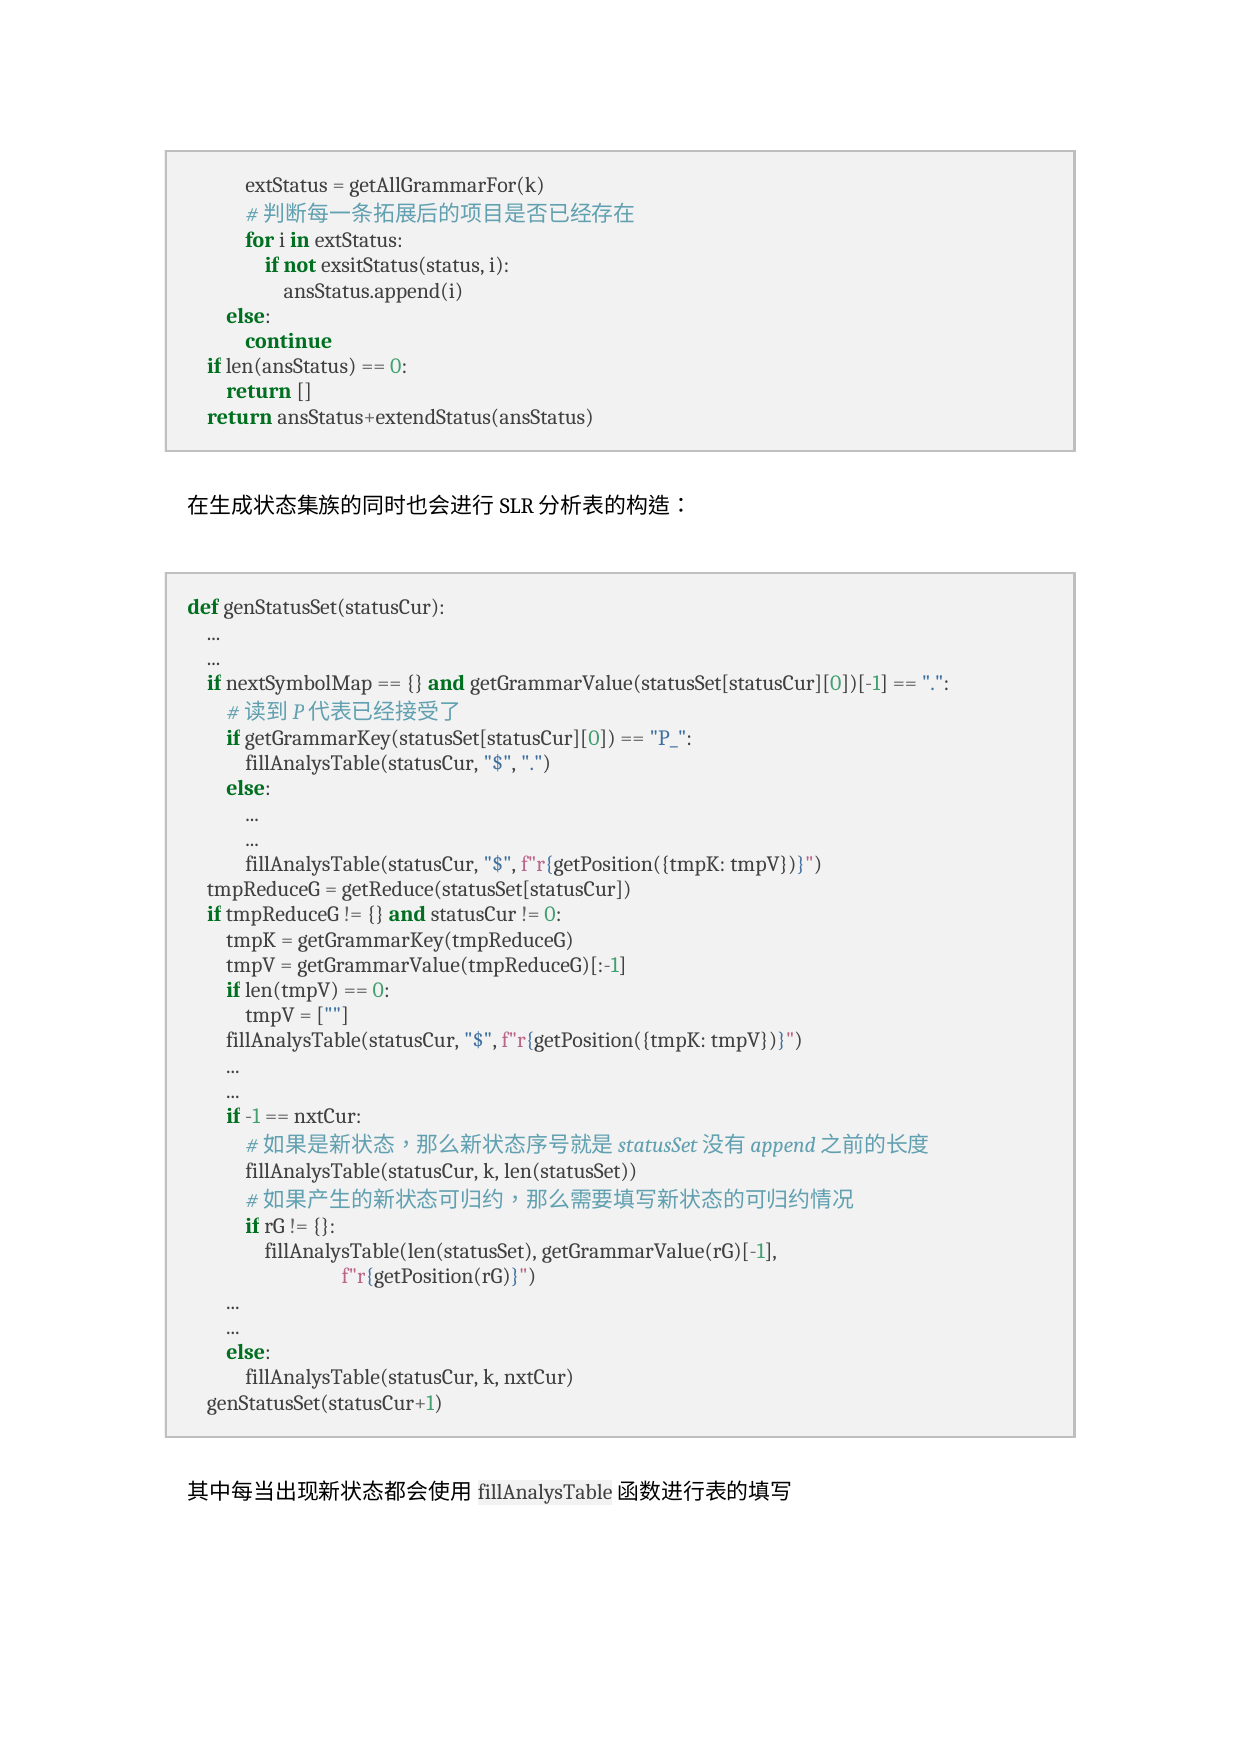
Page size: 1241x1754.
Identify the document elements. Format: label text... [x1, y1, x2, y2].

text 其中每当出现新状态都会使用 fillAnalysTable 函数进行表的填写 [187, 1476, 1053, 1506]
text 在生成状态集族的同时也会进行 SLR 分析表的构造： [187, 490, 1053, 520]
text def genStatusSet(statusCur): ... ... if nextSymbolMap == {} and getGrammarValue(statusSet[statusCur][0])[-1] == ".": # 读到P代表已经接受了 if getGrammarKey(statusSet[statusCur][0]) == "P_": fillAnalysTable(statusCur, "$", ".") else: ... ... fillAnalysTable(statusCur, "$", f"r{getPosition({tmpK: tmpV})}") tmpReduceG = getReduce(statusSet[statusCur]) if tmpReduceG != {} and statusCur != 0: tmpK = getGrammarKey(tmpReduceG) tmpV = getGrammarValue(tmpReduceG)[:-1] if len(tmpV) == 0: tmpV = [""] fillAnalysTable(statusCur, "$", f"r{getPosition({tmpK: tmpV})}") ... ... if -1 == nxtCur: # 如果是新状态，那么新状态序号就是statusSet没有append之前的长度 fillAnalysTable(statusCur, k, len(statusSet)) # 如果产生的新状态可归约，那么需要填写新状态的可归约情况 if rG != {}: fillAnalysTable(len(statusSet), getGrammarValue(rG)[-1], f"r{getPosition(rG)}") ... ... else: fillAnalysTable(statusCur, k, nxtCur) genStatusSet(statusCur+1) [167, 574, 1073, 1436]
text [167, 152, 1073, 450]
